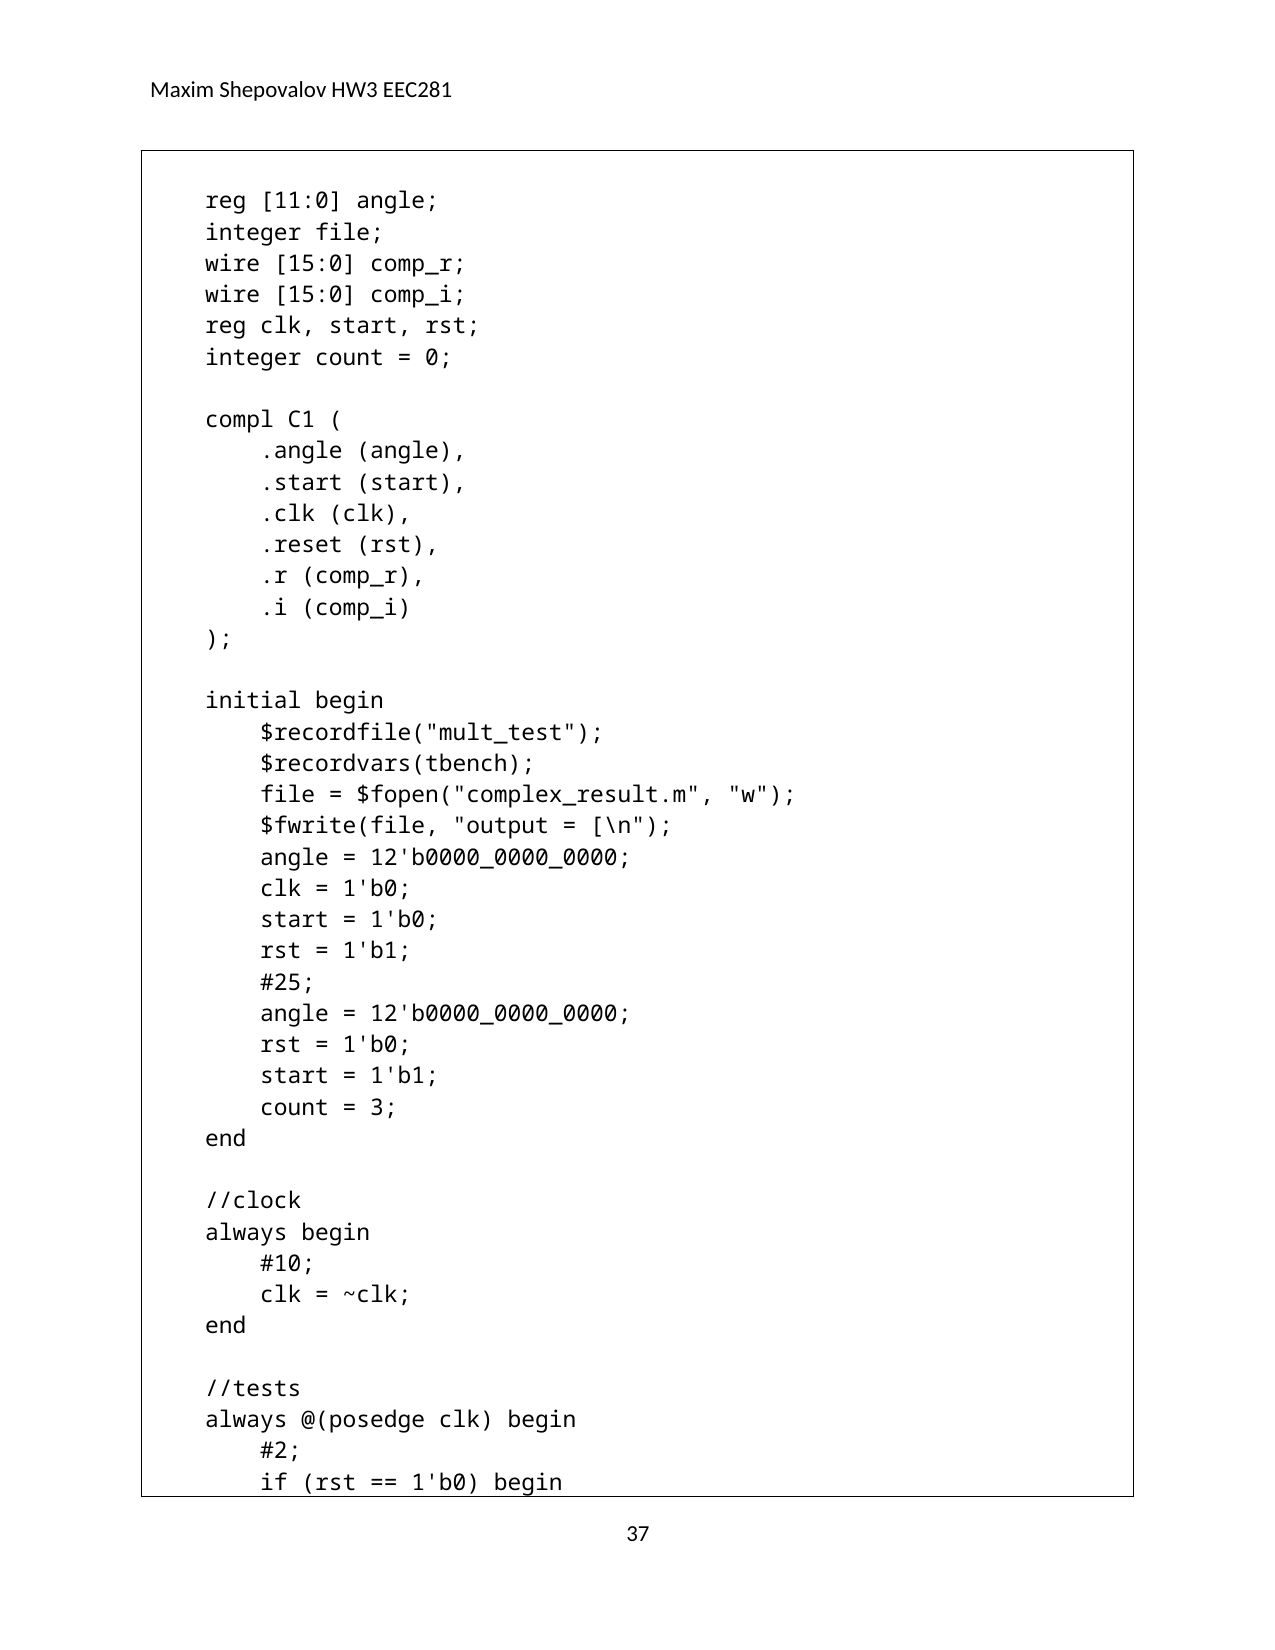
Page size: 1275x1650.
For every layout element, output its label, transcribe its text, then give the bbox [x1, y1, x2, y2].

text wire [15:0] comp_r; [150, 247, 1125, 278]
text always begin [150, 1216, 1125, 1247]
text .angle (angle), [150, 434, 1125, 466]
text count = 3; [150, 1091, 1125, 1122]
text always @(posedge clk) begin [150, 1403, 1125, 1434]
text reg clk, start, rst; [150, 309, 1125, 341]
text $recordvars(tbench); [150, 747, 1125, 778]
text integer count = 0; [150, 341, 1125, 372]
text end [150, 1309, 1125, 1341]
text compl C1 ( [150, 403, 1125, 434]
text start = 1'b1; [150, 1059, 1125, 1091]
text initial begin [150, 684, 1125, 716]
text clk = ~clk; [150, 1278, 1125, 1309]
text //tests [150, 1372, 1125, 1403]
text .r (comp_r), [150, 559, 1125, 591]
text //clock [150, 1184, 1125, 1216]
text angle = 12'b0000_0000_0000; [150, 841, 1125, 872]
text #10; [150, 1247, 1125, 1278]
text $fwrite(file, "output = [\n"); [150, 809, 1125, 841]
text rst = 1'b1; [150, 934, 1125, 966]
text .i (comp_i) [150, 591, 1125, 622]
text integer file; [150, 216, 1125, 247]
text end [150, 1122, 1125, 1153]
text file = $fopen("complex_result.m", "w"); [150, 778, 1125, 809]
text .reset (rst), [150, 528, 1125, 559]
text rst = 1'b0; [150, 1028, 1125, 1059]
text clk = 1'b0; [150, 872, 1125, 903]
text ); [150, 622, 1125, 653]
text $recordfile("mult_test"); [150, 716, 1125, 747]
text .start (start), [150, 466, 1125, 497]
text angle = 12'b0000_0000_0000; [150, 997, 1125, 1028]
text reg [11:0] angle; [150, 184, 1125, 216]
text start = 1'b0; [150, 903, 1125, 934]
text #2; [150, 1434, 1125, 1466]
text #25; [150, 966, 1125, 997]
text wire [15:0] comp_i; [150, 278, 1125, 309]
text .clk (clk), [150, 497, 1125, 528]
text if (rst == 1'b0) begin [150, 1466, 1125, 1496]
